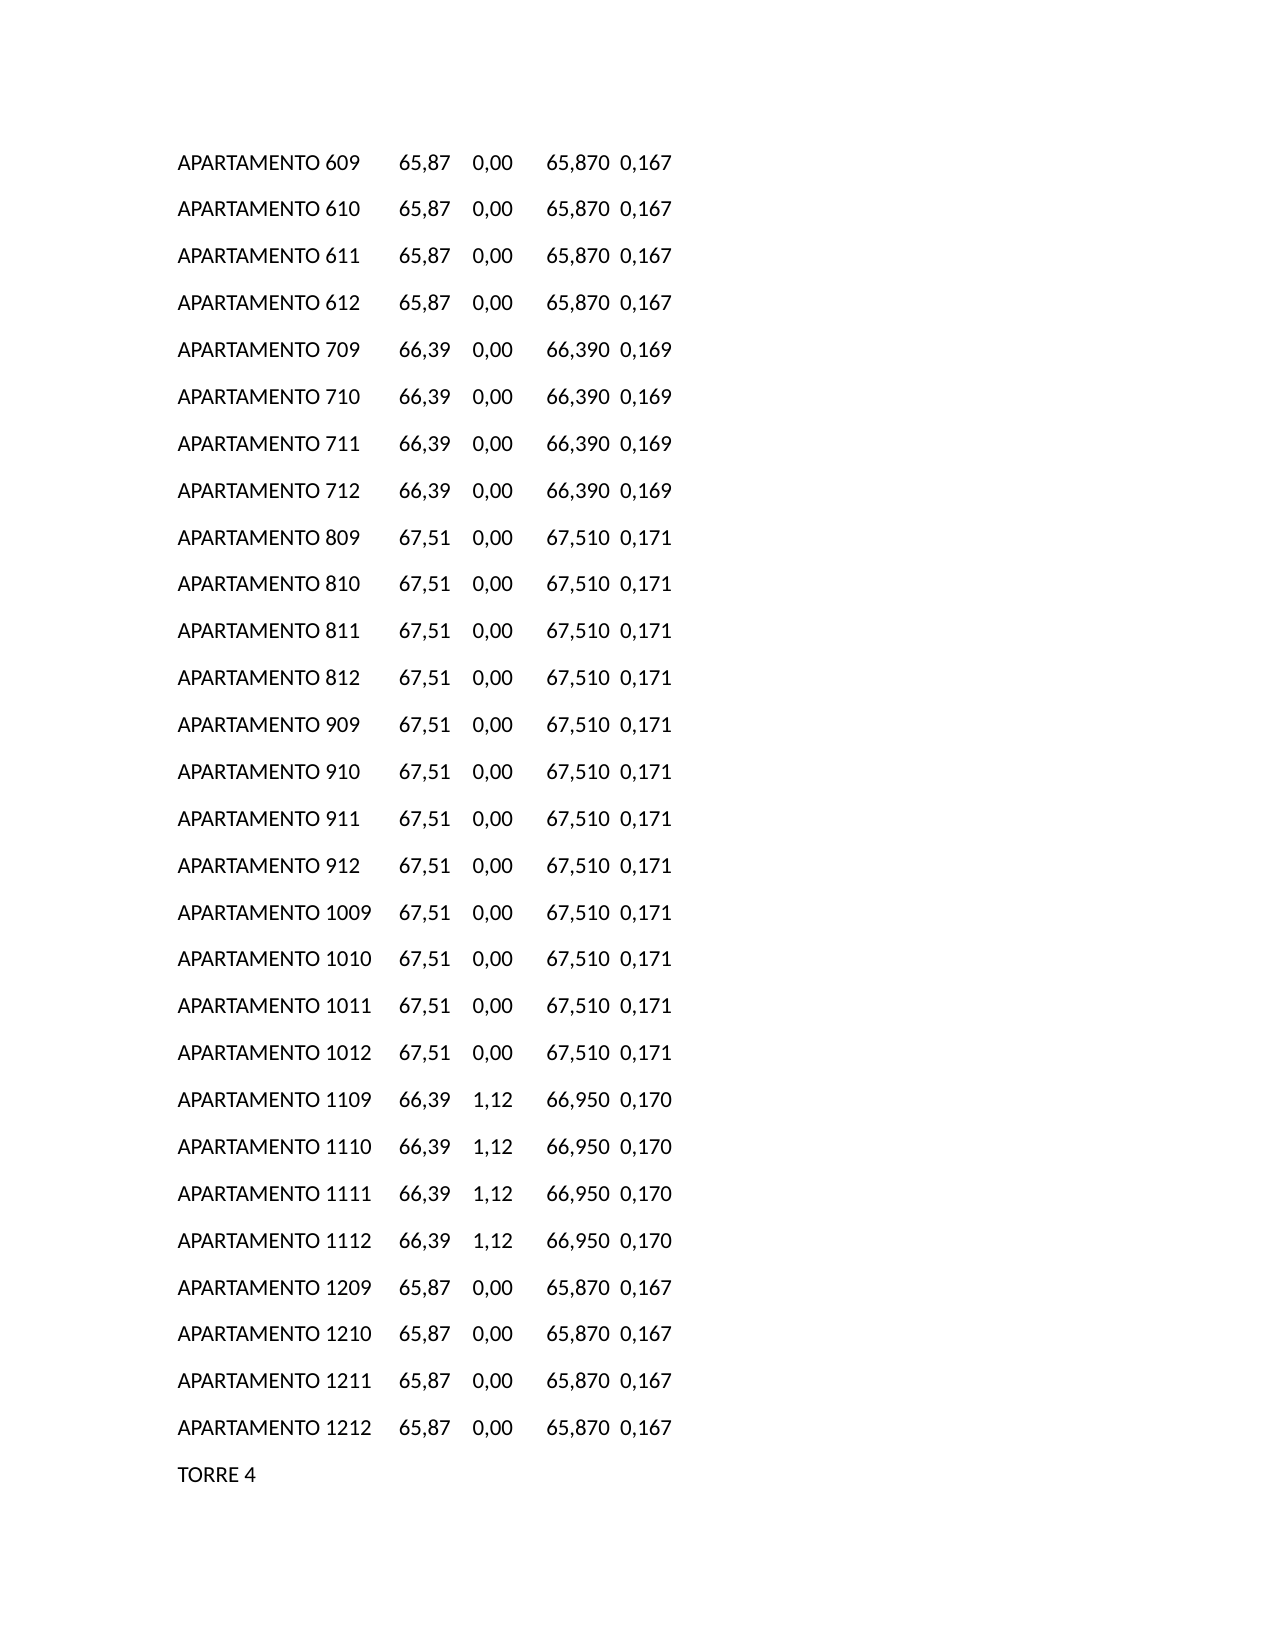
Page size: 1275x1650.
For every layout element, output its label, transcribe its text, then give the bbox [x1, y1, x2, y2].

text APARTAMENTO 1211 65,87 0,00 65,870 0,167 [177, 1366, 1098, 1394]
text APARTAMENTO 1111 66,39 1,12 66,950 0,170 [177, 1179, 1098, 1207]
text APARTAMENTO 1209 65,87 0,00 65,870 0,167 [177, 1273, 1098, 1301]
text APARTAMENTO 712 66,39 0,00 66,390 0,169 [177, 476, 1098, 504]
text APARTAMENTO 910 67,51 0,00 67,510 0,171 [177, 757, 1098, 785]
text APARTAMENTO 711 66,39 0,00 66,390 0,169 [177, 429, 1098, 457]
text APARTAMENTO 611 65,87 0,00 65,870 0,167 [177, 241, 1098, 269]
text APARTAMENTO 609 65,87 0,00 65,870 0,167 [177, 148, 1098, 176]
text APARTAMENTO 1110 66,39 1,12 66,950 0,170 [177, 1132, 1098, 1160]
text APARTAMENTO 710 66,39 0,00 66,390 0,169 [177, 382, 1098, 410]
text APARTAMENTO 812 67,51 0,00 67,510 0,171 [177, 663, 1098, 691]
text APARTAMENTO 809 67,51 0,00 67,510 0,171 [177, 523, 1098, 551]
text APARTAMENTO 1109 66,39 1,12 66,950 0,170 [177, 1085, 1098, 1113]
text TORRE 4 [177, 1460, 1098, 1488]
text APARTAMENTO 1011 67,51 0,00 67,510 0,171 [177, 991, 1098, 1019]
text APARTAMENTO 610 65,87 0,00 65,870 0,167 [177, 194, 1098, 222]
text APARTAMENTO 811 67,51 0,00 67,510 0,171 [177, 616, 1098, 644]
text APARTAMENTO 1009 67,51 0,00 67,510 0,171 [177, 898, 1098, 926]
text APARTAMENTO 1112 66,39 1,12 66,950 0,170 [177, 1226, 1098, 1254]
text APARTAMENTO 709 66,39 0,00 66,390 0,169 [177, 335, 1098, 363]
text APARTAMENTO 911 67,51 0,00 67,510 0,171 [177, 804, 1098, 832]
text APARTAMENTO 1212 65,87 0,00 65,870 0,167 [177, 1413, 1098, 1441]
text APARTAMENTO 810 67,51 0,00 67,510 0,171 [177, 569, 1098, 597]
text APARTAMENTO 1010 67,51 0,00 67,510 0,171 [177, 944, 1098, 972]
text APARTAMENTO 1210 65,87 0,00 65,870 0,167 [177, 1319, 1098, 1347]
text APARTAMENTO 912 67,51 0,00 67,510 0,171 [177, 851, 1098, 879]
text APARTAMENTO 909 67,51 0,00 67,510 0,171 [177, 710, 1098, 738]
text APARTAMENTO 1012 67,51 0,00 67,510 0,171 [177, 1038, 1098, 1066]
text APARTAMENTO 612 65,87 0,00 65,870 0,167 [177, 288, 1098, 316]
